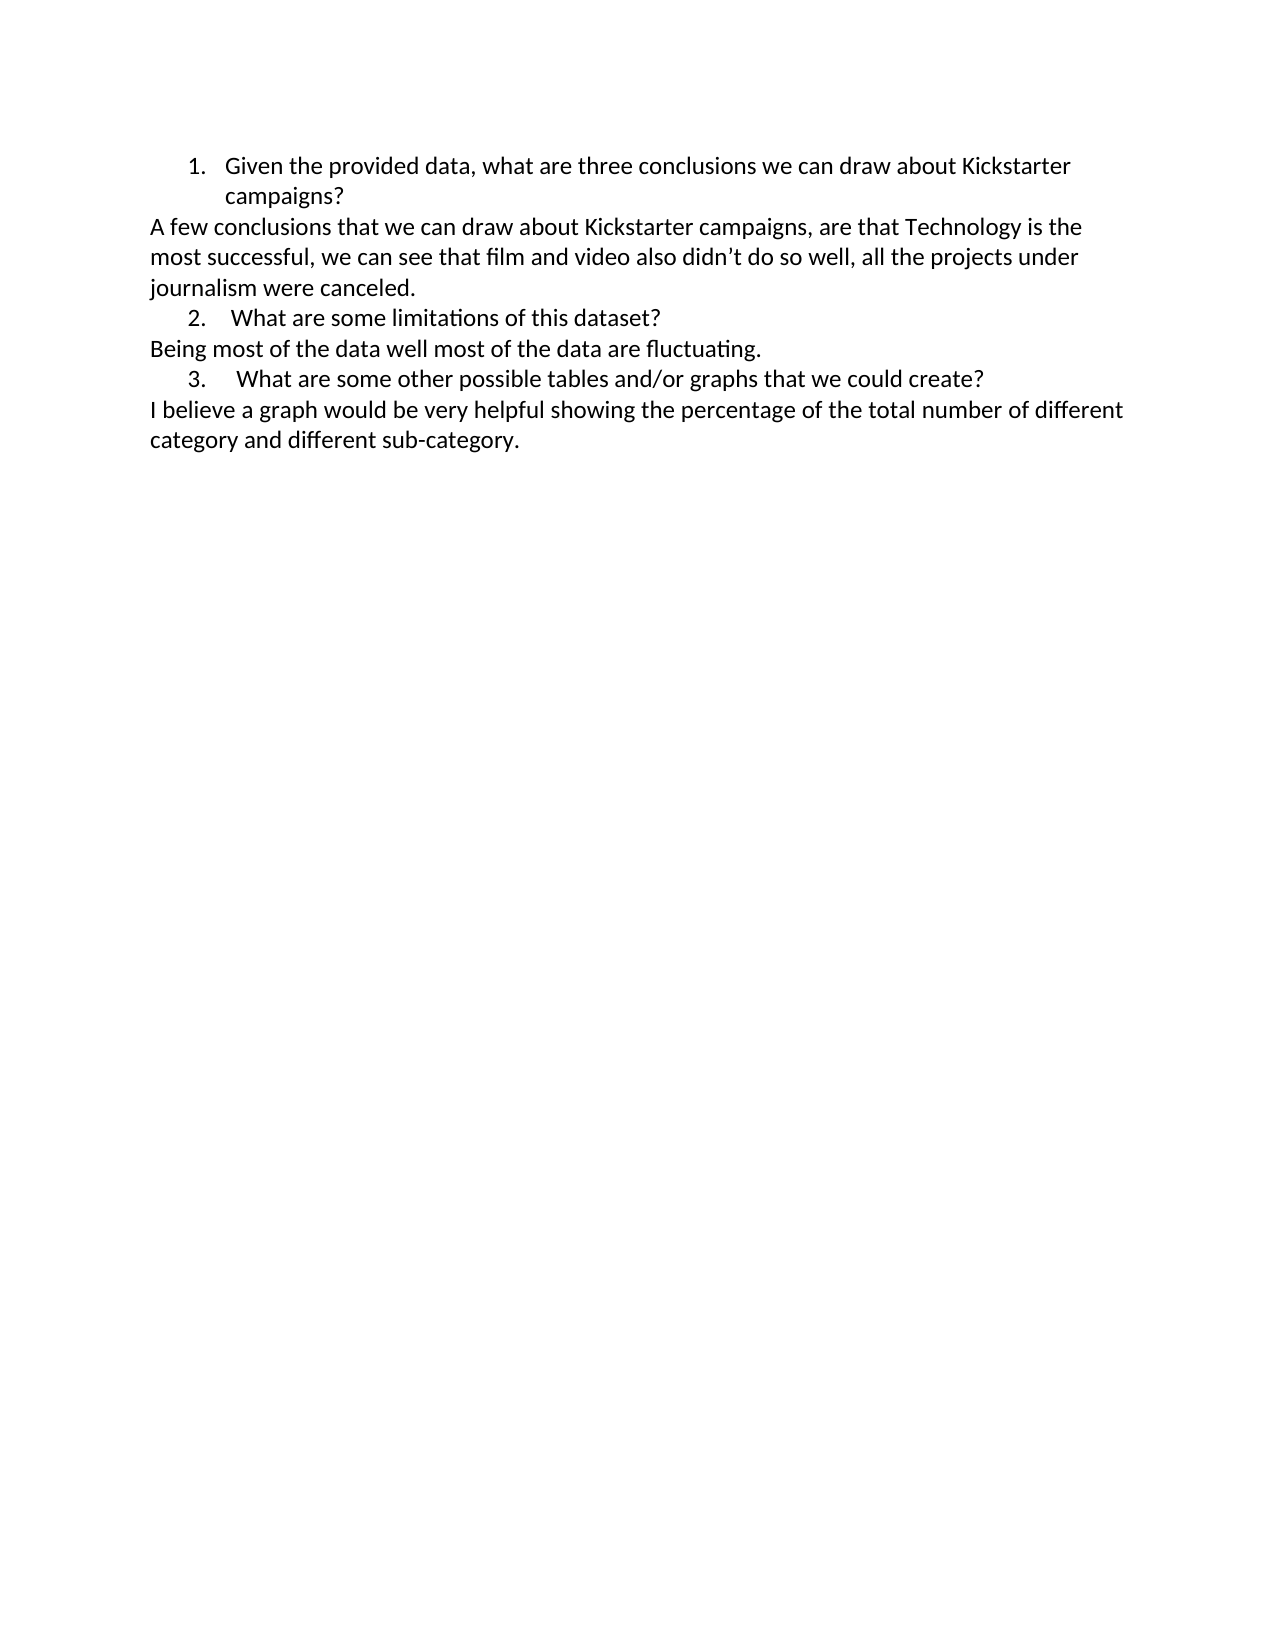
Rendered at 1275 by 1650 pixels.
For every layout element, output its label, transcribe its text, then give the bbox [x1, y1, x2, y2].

list What are some other possible tables and/or graphs that we could create? [187, 364, 1125, 394]
text I believe a graph would be very helpful showing the percentage of the total number of different category and different sub-category. [150, 394, 1125, 455]
list Given the provided data, what are three conclusions we can draw about Kickstarter campaigns? [187, 150, 1125, 211]
text Being most of the data well most of the data are fluctuating. [150, 333, 1125, 364]
text A few conclusions that we can draw about Kickstarter campaigns, are that Technology is the most successful, we can see that film and video also didn’t do so well, all the projects under journalism were canceled. [150, 211, 1125, 303]
list What are some limitations of this dataset? [187, 303, 1125, 333]
